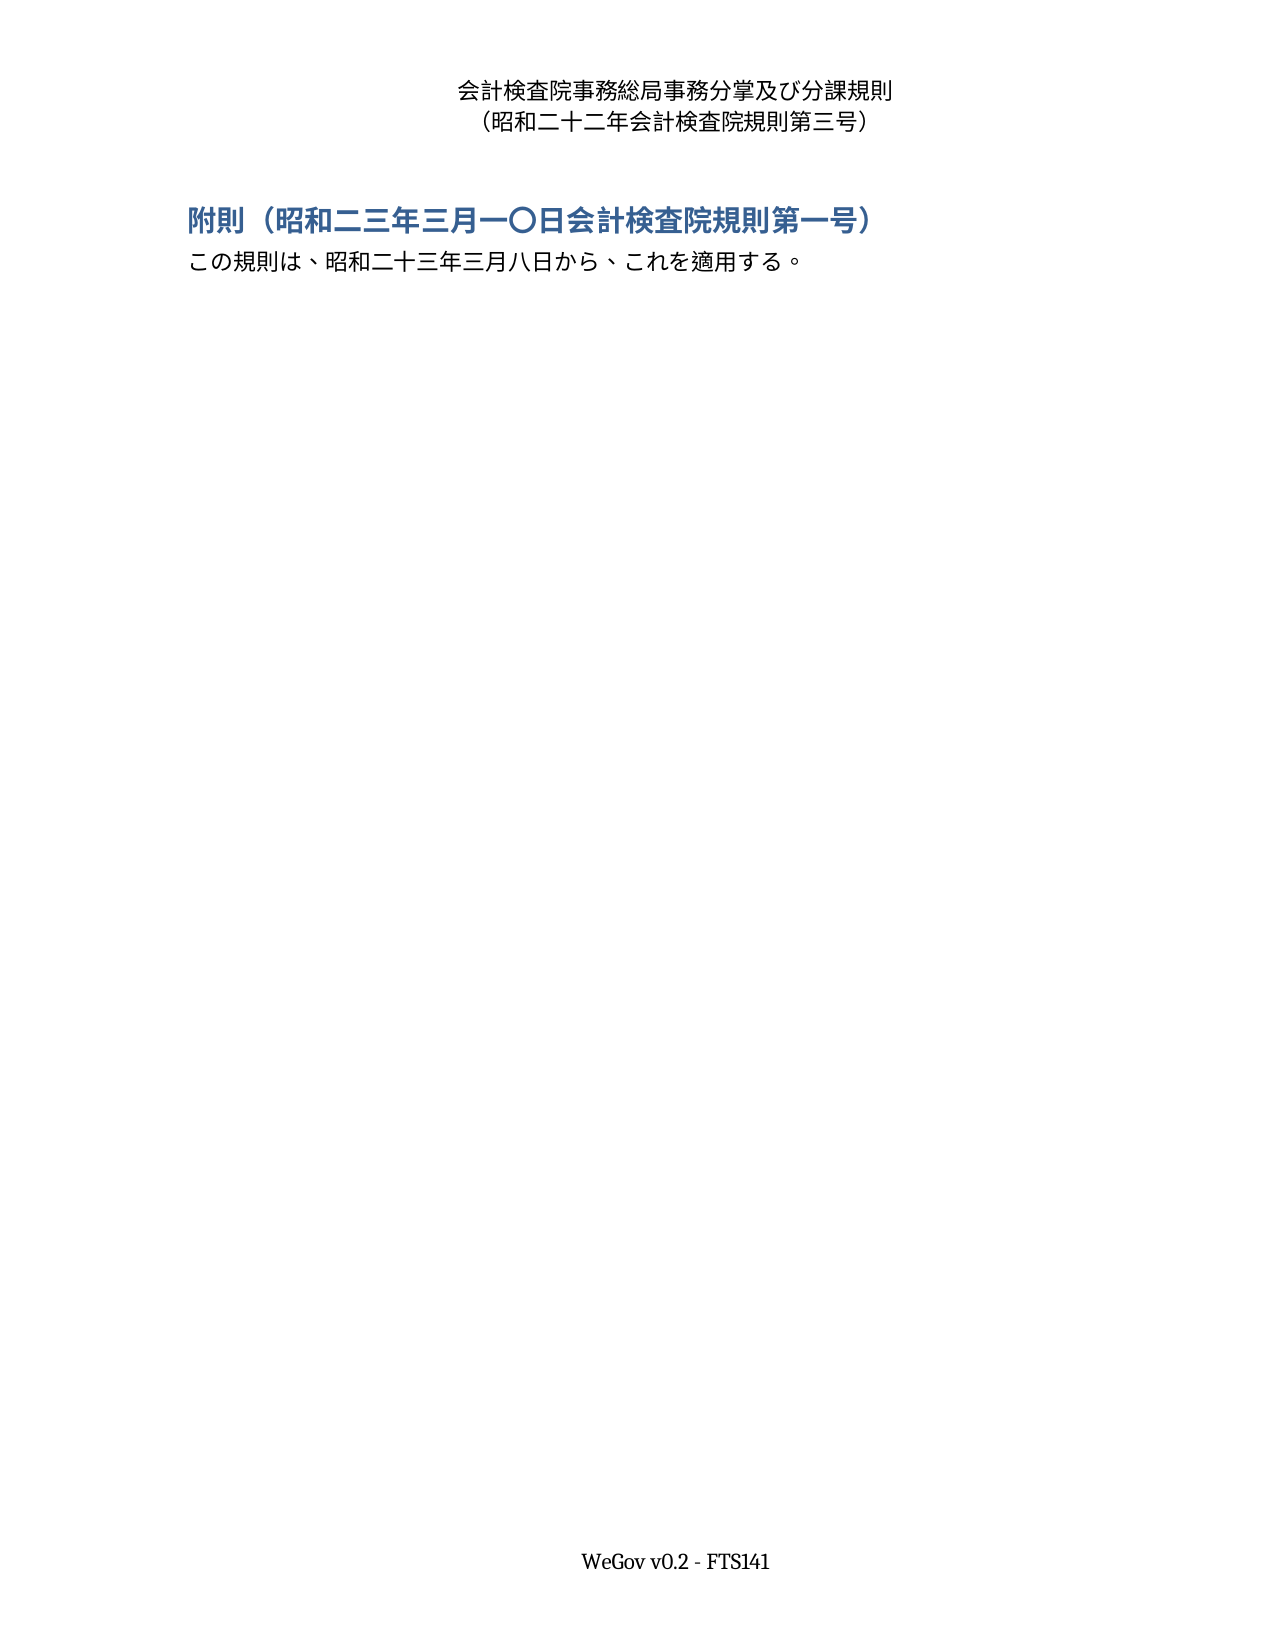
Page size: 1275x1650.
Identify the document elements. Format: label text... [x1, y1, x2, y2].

text この規則は、昭和二十三年三月八日から、これを適用する。 [187, 246, 1087, 277]
subtitle 附則（昭和二三年三月一〇日会計検査院規則第一号） [187, 200, 1087, 240]
